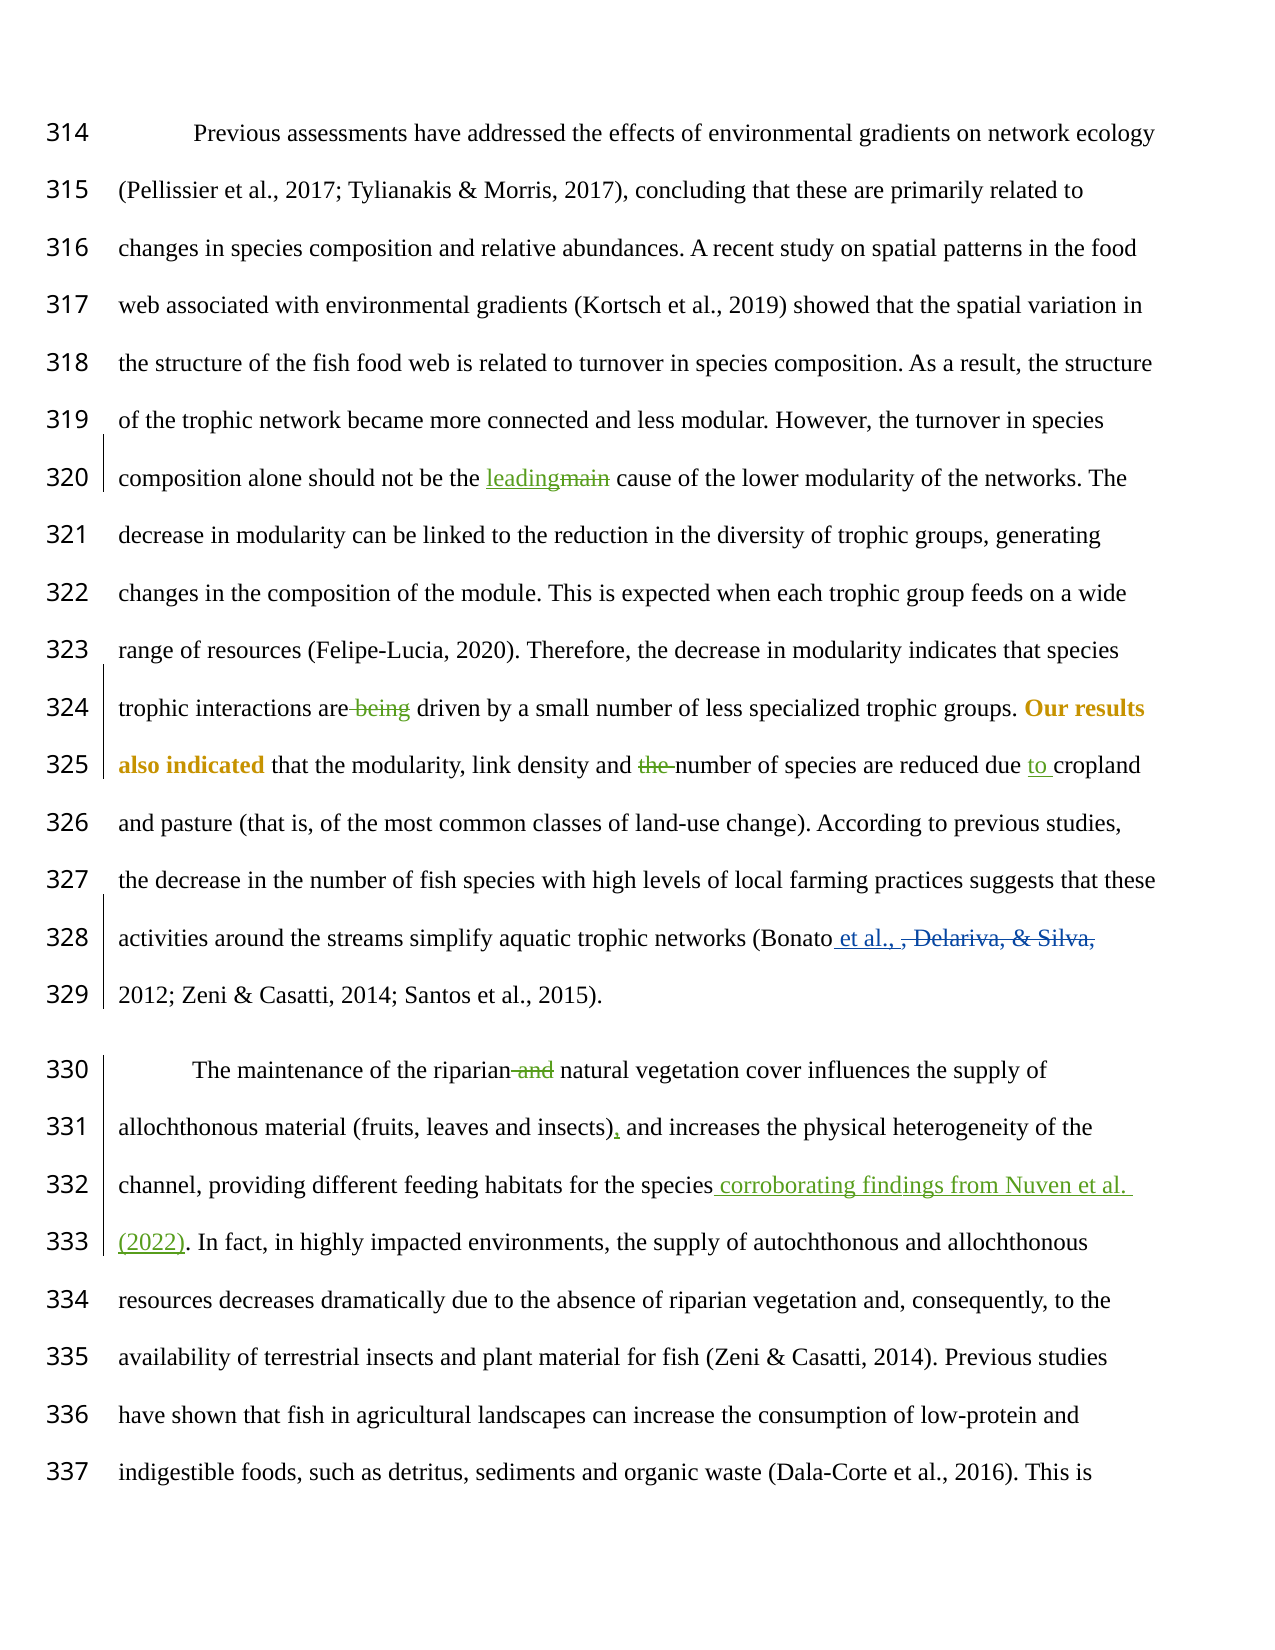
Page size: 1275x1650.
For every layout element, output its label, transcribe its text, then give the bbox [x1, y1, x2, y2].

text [118, 1055, 1157, 1486]
text Previous assessments have addressed the effects of environmental gradients on network ecology (Pellissier et al., 2017; Tylianakis & Morris, 2017), concluding that these are primarily related to changes in species composition and relative abundances. A recent study on spatial patterns in the food web associated with environmental gradients (Kortsch et al., 2019) showed that the spatial variation in the structure of the fish food web is related to turnover in species composition. As a result, the structure of the trophic network became more connected and less modular. However, the turnover in species composition alone should not be the cause of the lower modularity of the networks. The decrease in modularity can be linked to the reduction in the diversity of trophic groups, generating changes in the composition of the module. This is expected when each trophic group feeds on a wide range of resources (Felipe-Lucia, 2020). Therefore, the decrease in modularity indicates that species trophic interactions are driven by a small number of less specialized trophic groups. that the modularity, link density and number of species are reduced due cropland and pasture (that is, of the most common classes of land-use change). According to previous studies, the decrease in the number of fish species with high levels of local farming practices suggests that these activities around the streams simplify aquatic trophic networks (Bonato2012; Zeni & Casatti, 2014; Santos et al., 2015). [118, 118, 1157, 1009]
